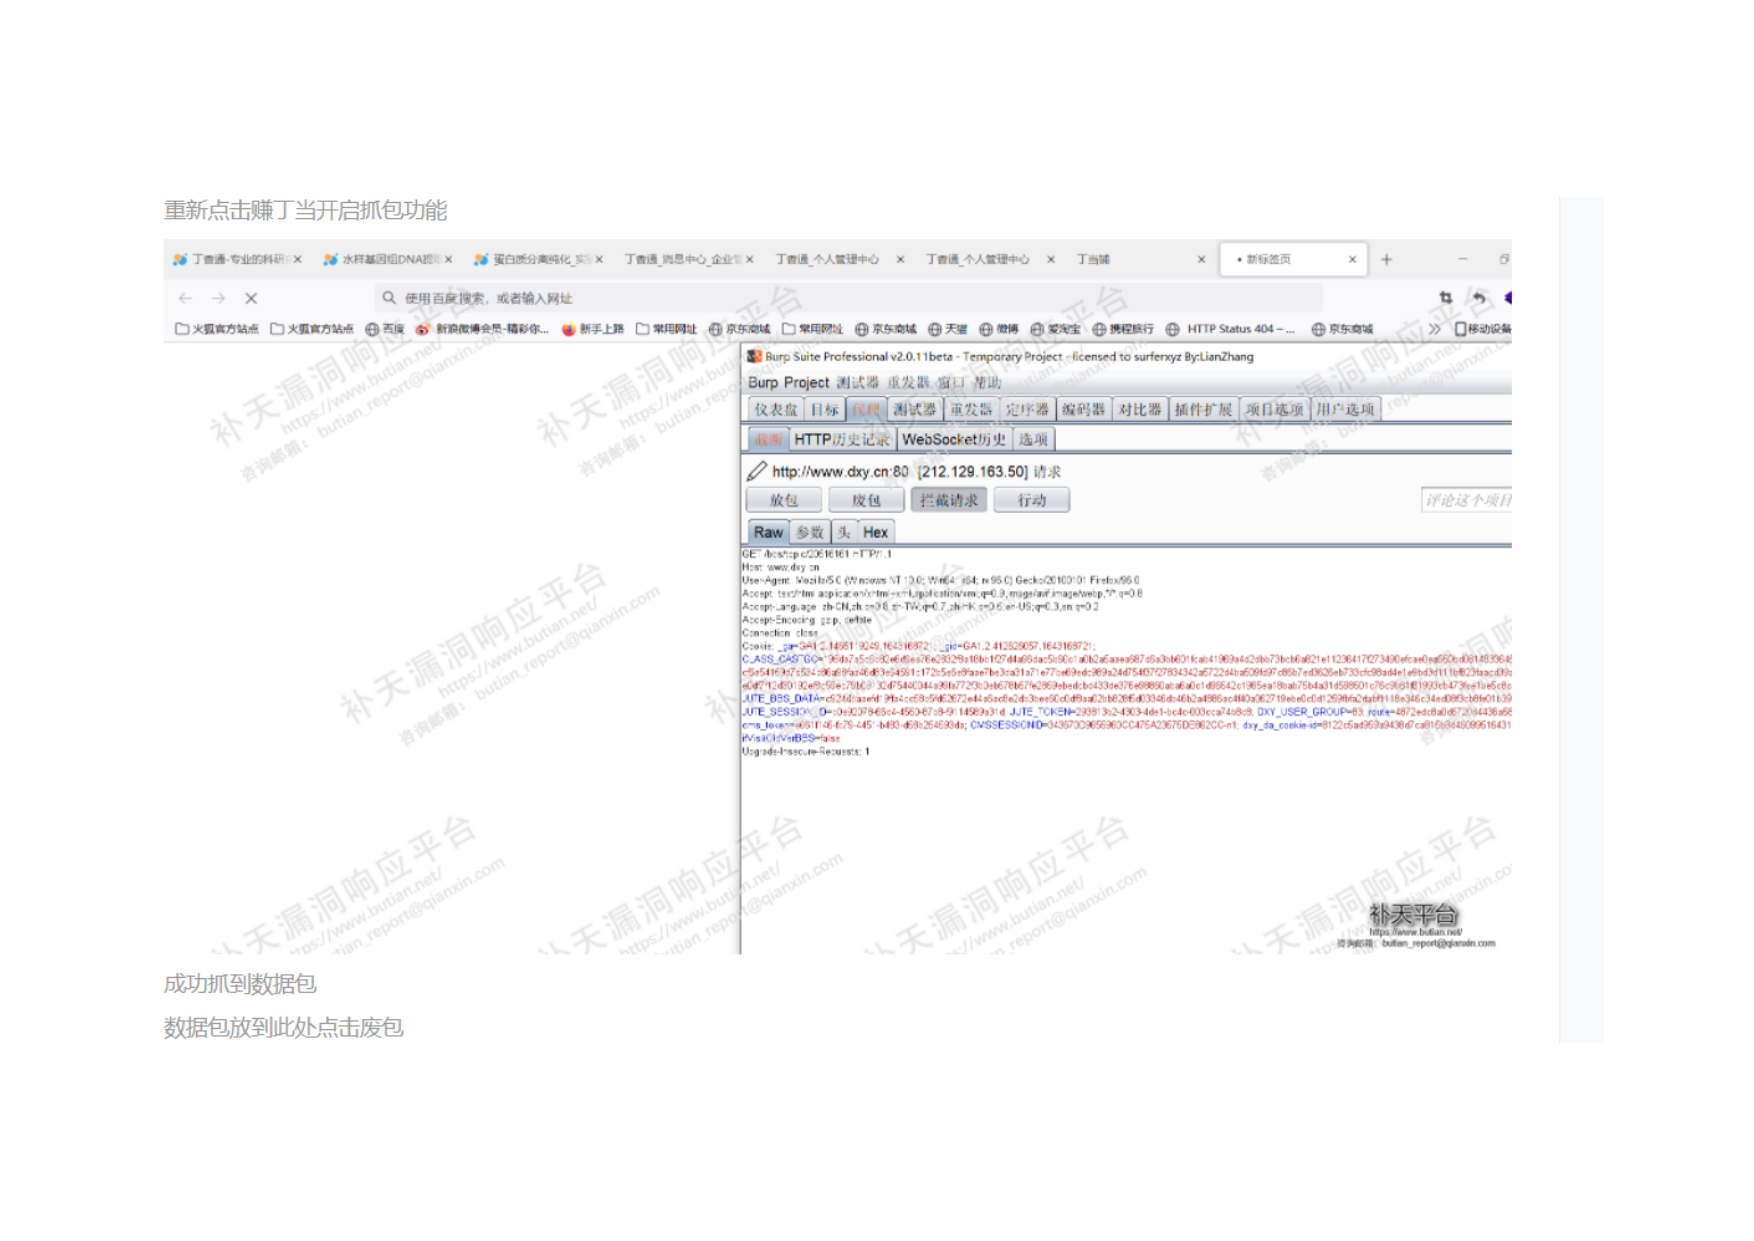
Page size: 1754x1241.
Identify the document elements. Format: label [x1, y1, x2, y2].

picture [150, 197, 1604, 1043]
